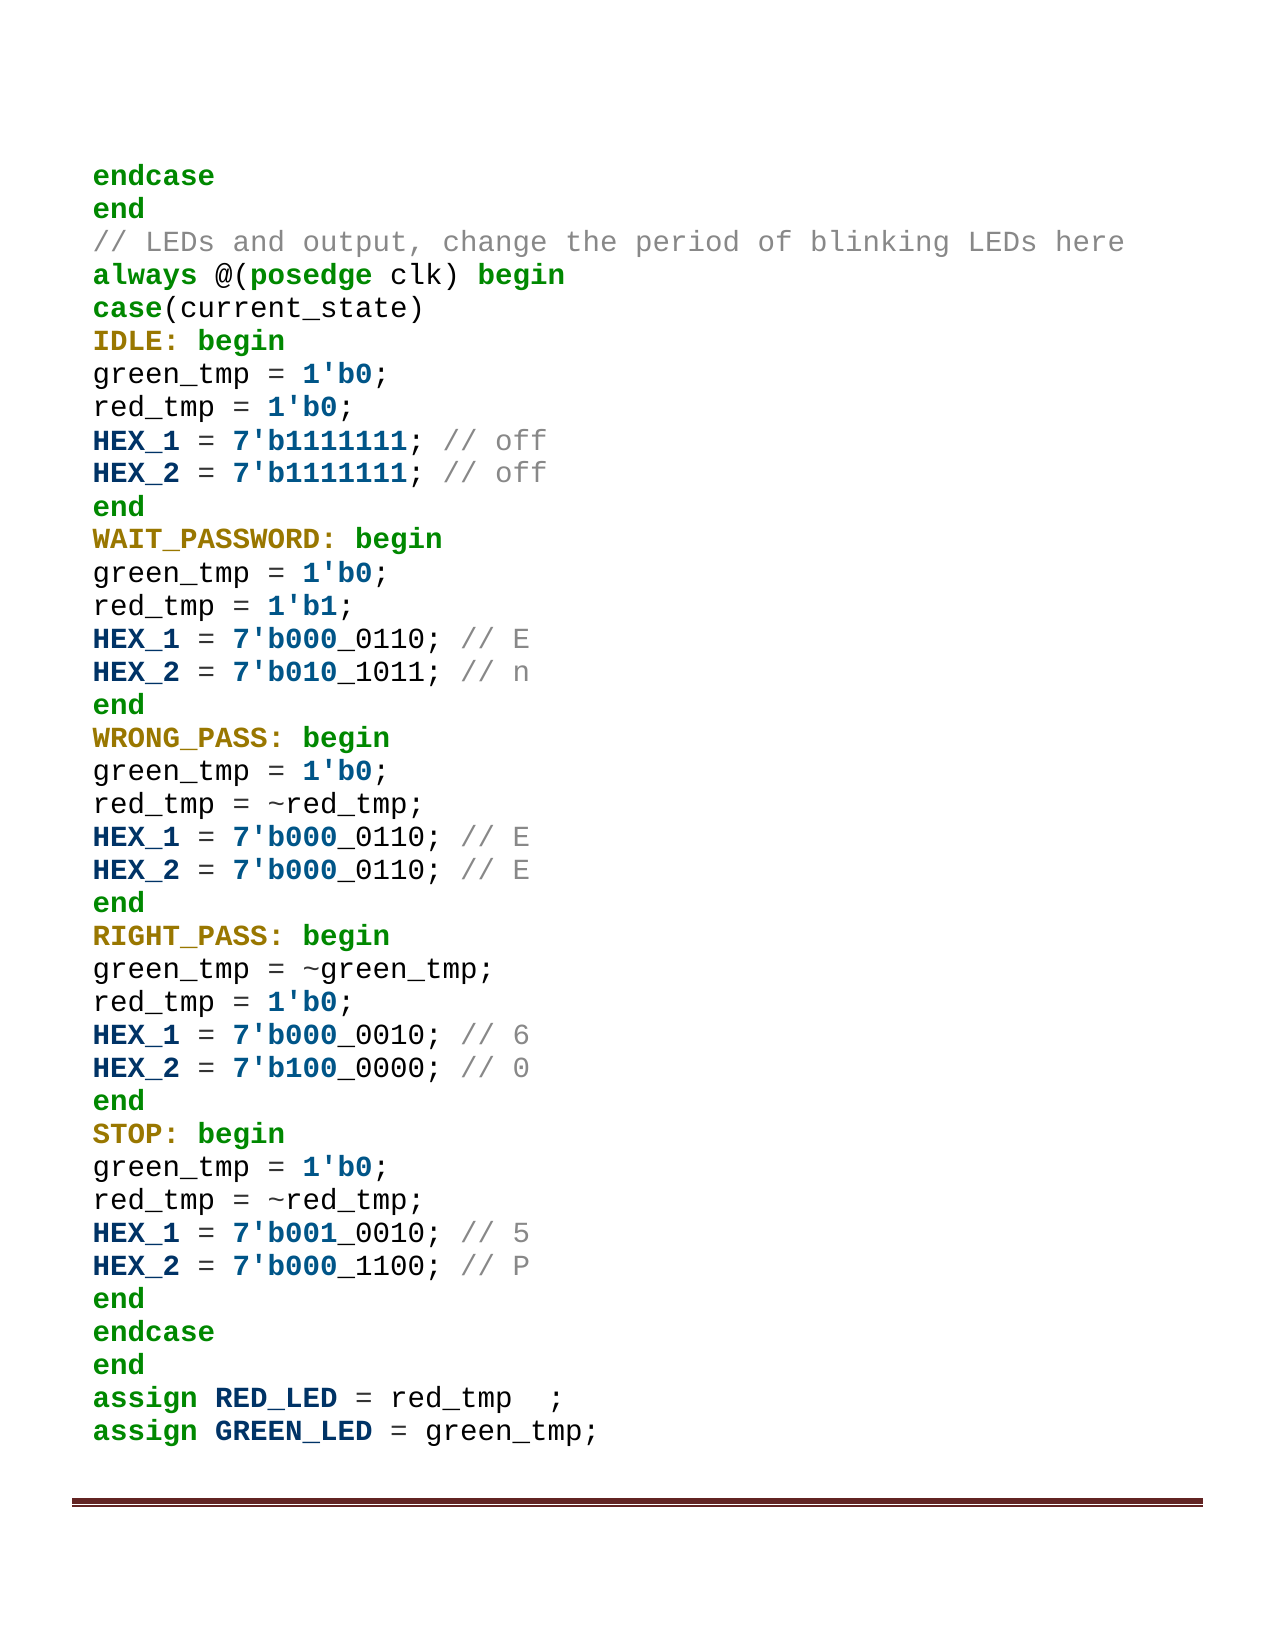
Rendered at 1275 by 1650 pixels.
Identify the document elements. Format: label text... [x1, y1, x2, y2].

text end [75, 690, 1200, 723]
text WAIT_PASSWORD: begin [75, 525, 1200, 558]
text HEX_1 = 7'b000_0110; // E [75, 624, 1200, 657]
text end [75, 1350, 1200, 1383]
text red_tmp = ~red_tmp; [75, 789, 1200, 822]
text green_tmp = 1'b0; [75, 558, 1200, 591]
text green_tmp = 1'b0; [75, 756, 1200, 789]
text green_tmp = 1'b0; [75, 359, 1200, 393]
text red_tmp = 1'b1; [75, 591, 1200, 624]
text HEX_2 = 7'b000_0110; // E [75, 855, 1200, 888]
text end [75, 492, 1200, 525]
text case(current_state) [75, 293, 1200, 327]
text HEX_2 = 7'b010_1011; // n [75, 657, 1200, 690]
text HEX_1 = 7'b000_0110; // E [75, 822, 1200, 855]
text end [75, 1086, 1200, 1119]
text IDLE: begin [75, 327, 1200, 359]
text HEX_2 = 7'b1111111; // off [75, 459, 1200, 492]
text end [75, 888, 1200, 921]
text endcase [75, 1317, 1200, 1350]
text red_tmp = 1'b0; [75, 393, 1200, 426]
text red_tmp = 1'b0; [75, 987, 1200, 1020]
text HEX_1 = 7'b001_0010; // 5 [75, 1218, 1200, 1251]
text assign GREEN_LED = green_tmp; [75, 1416, 1200, 1449]
text // LEDs and output, change the period of blinking LEDs here [75, 227, 1200, 261]
text RIGHT_PASS: begin [75, 921, 1200, 954]
text end [75, 194, 1200, 227]
text HEX_1 = 7'b1111111; // off [75, 426, 1200, 459]
text green_tmp = ~green_tmp; [75, 954, 1200, 987]
text HEX_1 = 7'b000_0010; // 6 [75, 1020, 1200, 1053]
text HEX_2 = 7'b000_1100; // P [75, 1251, 1200, 1284]
text endcase [75, 161, 1200, 194]
text end [75, 1284, 1200, 1317]
text WRONG_PASS: begin [75, 723, 1200, 756]
text red_tmp = ~red_tmp; [75, 1185, 1200, 1218]
text HEX_2 = 7'b100_0000; // 0 [75, 1053, 1200, 1086]
text green_tmp = 1'b0; [75, 1152, 1200, 1185]
text STOP: begin [75, 1119, 1200, 1152]
text assign RED_LED = red_tmp ; [75, 1383, 1200, 1416]
text always @(posedge clk) begin [75, 261, 1200, 293]
